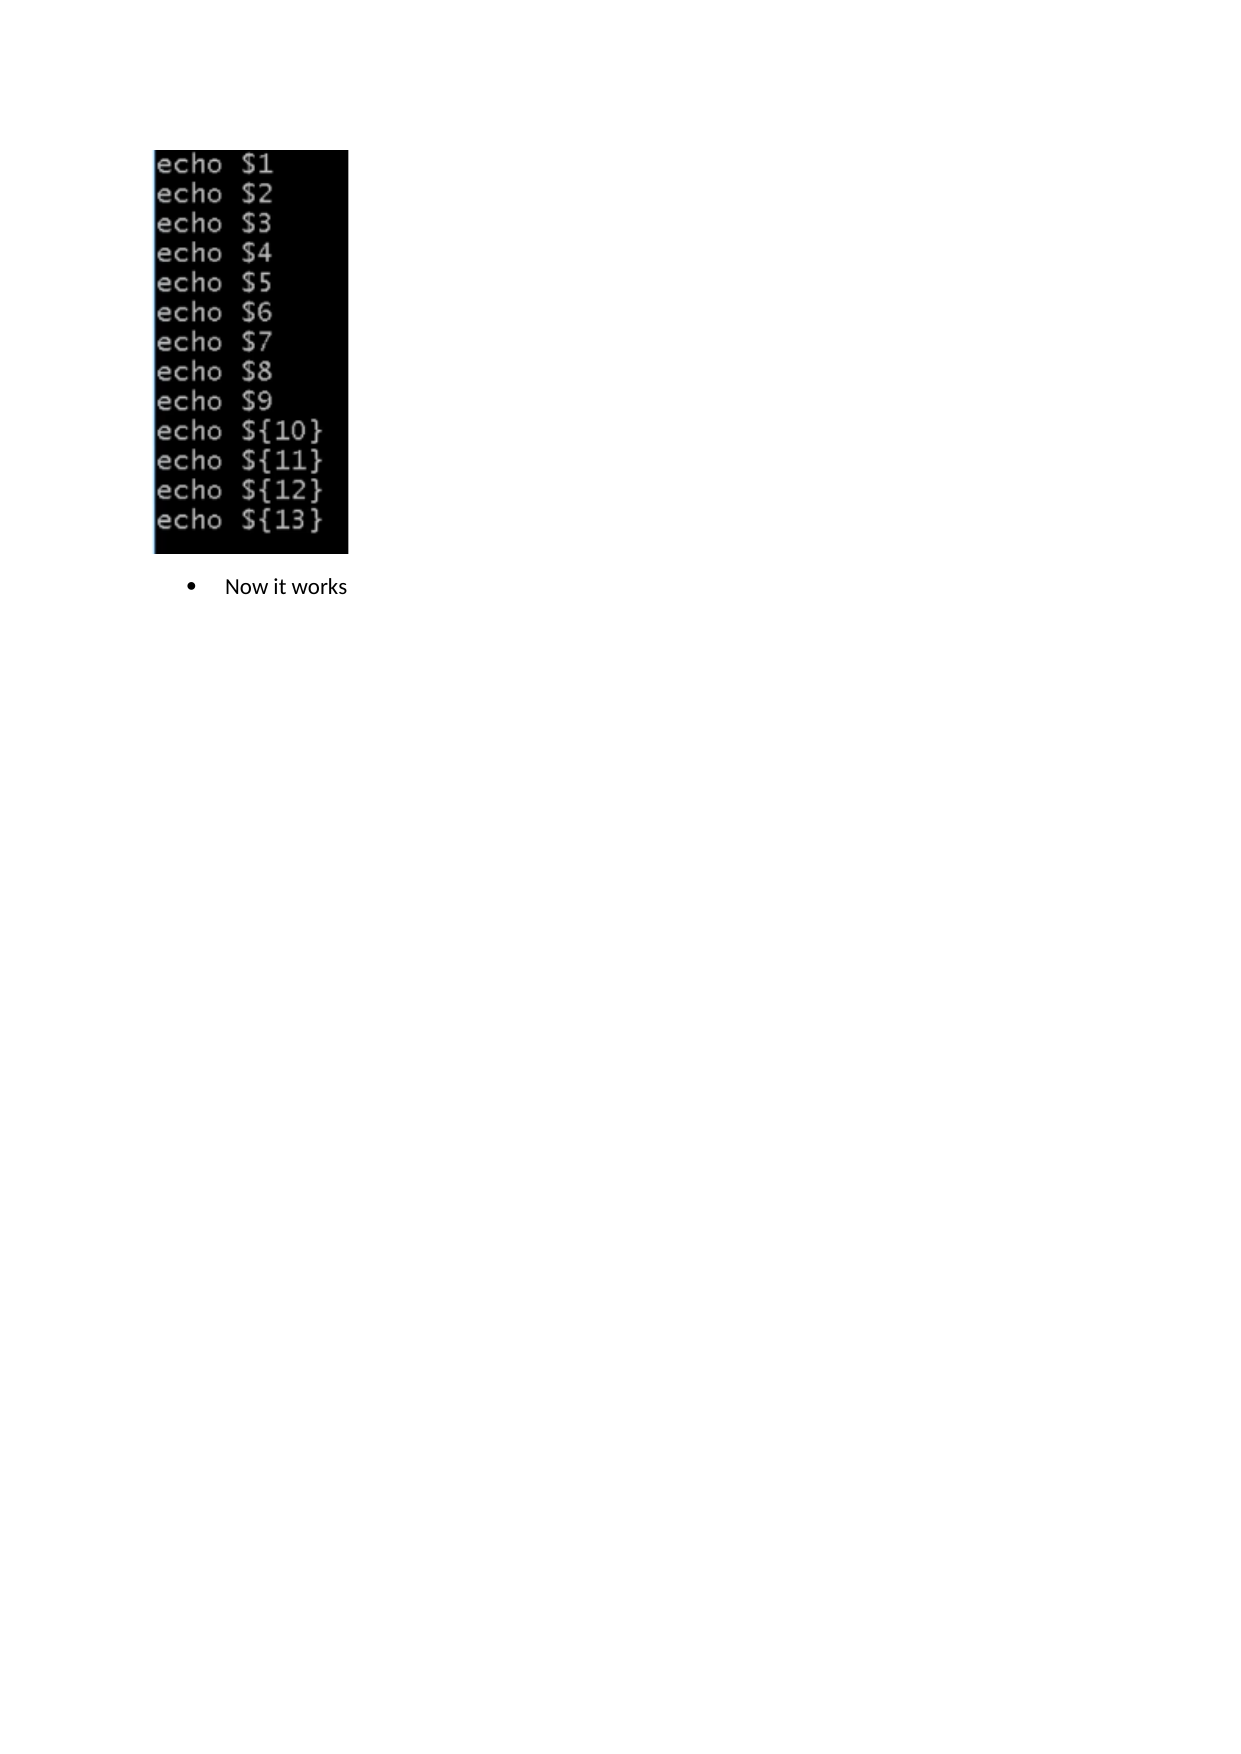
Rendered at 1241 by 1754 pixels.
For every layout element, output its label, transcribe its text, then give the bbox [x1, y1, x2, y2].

list Now it works [187, 572, 1090, 600]
picture [150, 150, 349, 554]
